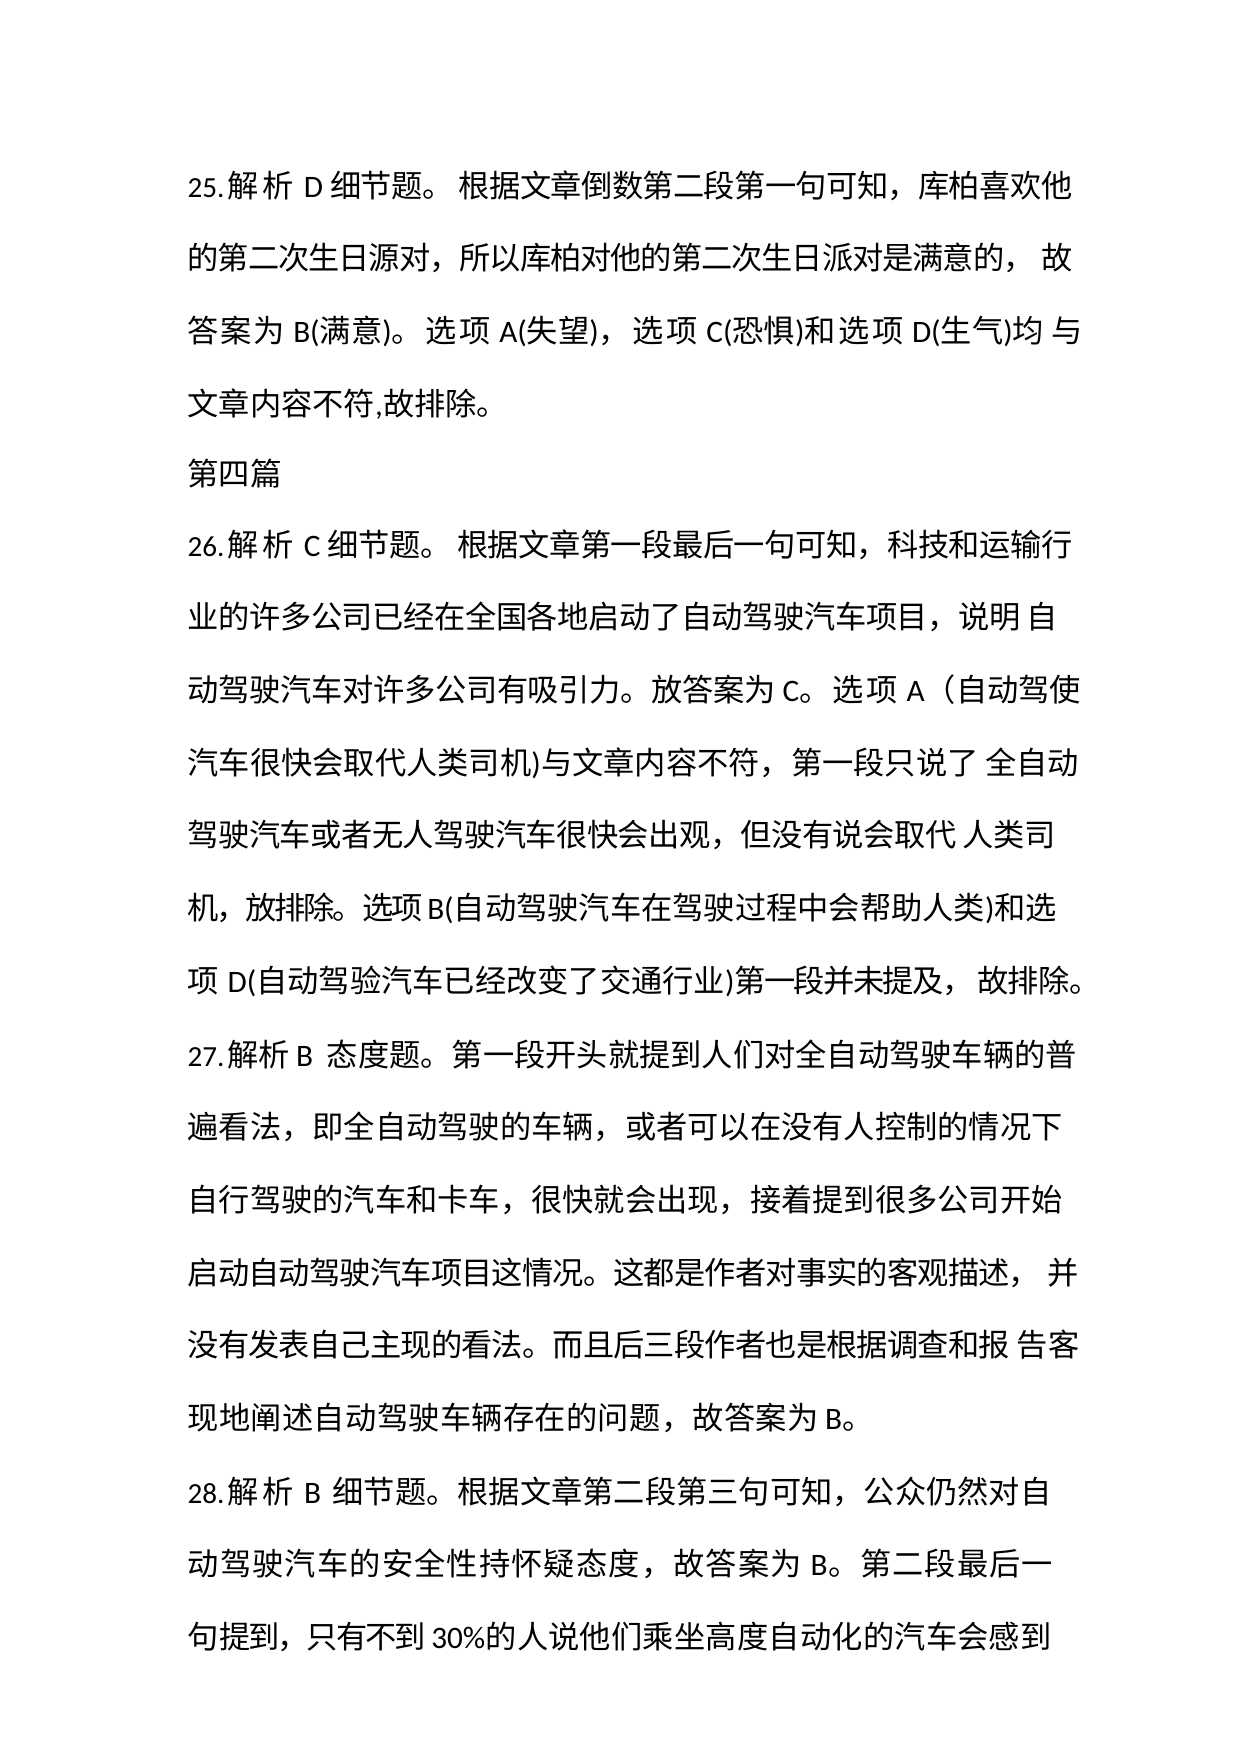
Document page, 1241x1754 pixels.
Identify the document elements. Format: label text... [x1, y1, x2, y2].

text 第四篇 [187, 452, 1096, 495]
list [187, 1467, 1053, 1657]
list 解析D 细节题。 根据文章倒数第二段第一句可知，库柏喜欢他的第二次生日源对，所以库柏对他的第二次生日派对是满意的， 故答案为B(满意)。选项A(失望)，选项C(恐惧)和选项D(生气)均 与文章内容不符,故排除。 [187, 161, 1084, 424]
list 解析 B 态度题。第一段开头就提到人们对全自动驾驶车辆的普遍看法，即全自动驾驶的车辆，或者可以在没有人控制的情况下自行驾驶的汽车和卡车，很快就会出现，接着提到很多公司开始启动自动驾驶汽车项目这情况。这都是作者对事实的客观描述， 并没有发表自己主现的看法。而且后三段作者也是根据调查和报 告客现地阐述自动驾驶车辆存在的问题，故答案为B。 [187, 1030, 1084, 1438]
list 解析C 细节题。 根据文章第一段最后一句可知，科技和运输行业的许多公司已经在全国各地启动了自动驾驶汽车项目，说明 自动驾驶汽车对许多公司有吸引力。放答案为 C。选项A（自动驾使汽车很快会取代人类司机)与文章内容不符，第一段只说了 全自动驾驶汽车或者无人驾驶汽车很快会出观，但没有说会取代 人类司机，放排除。选项 B(自动驾驶汽车在驾驶过程中会帮助人类)和选项D(自动驾验汽车已经改变了交通行业)第一段并未提及， 故排除。 [187, 520, 1084, 1001]
